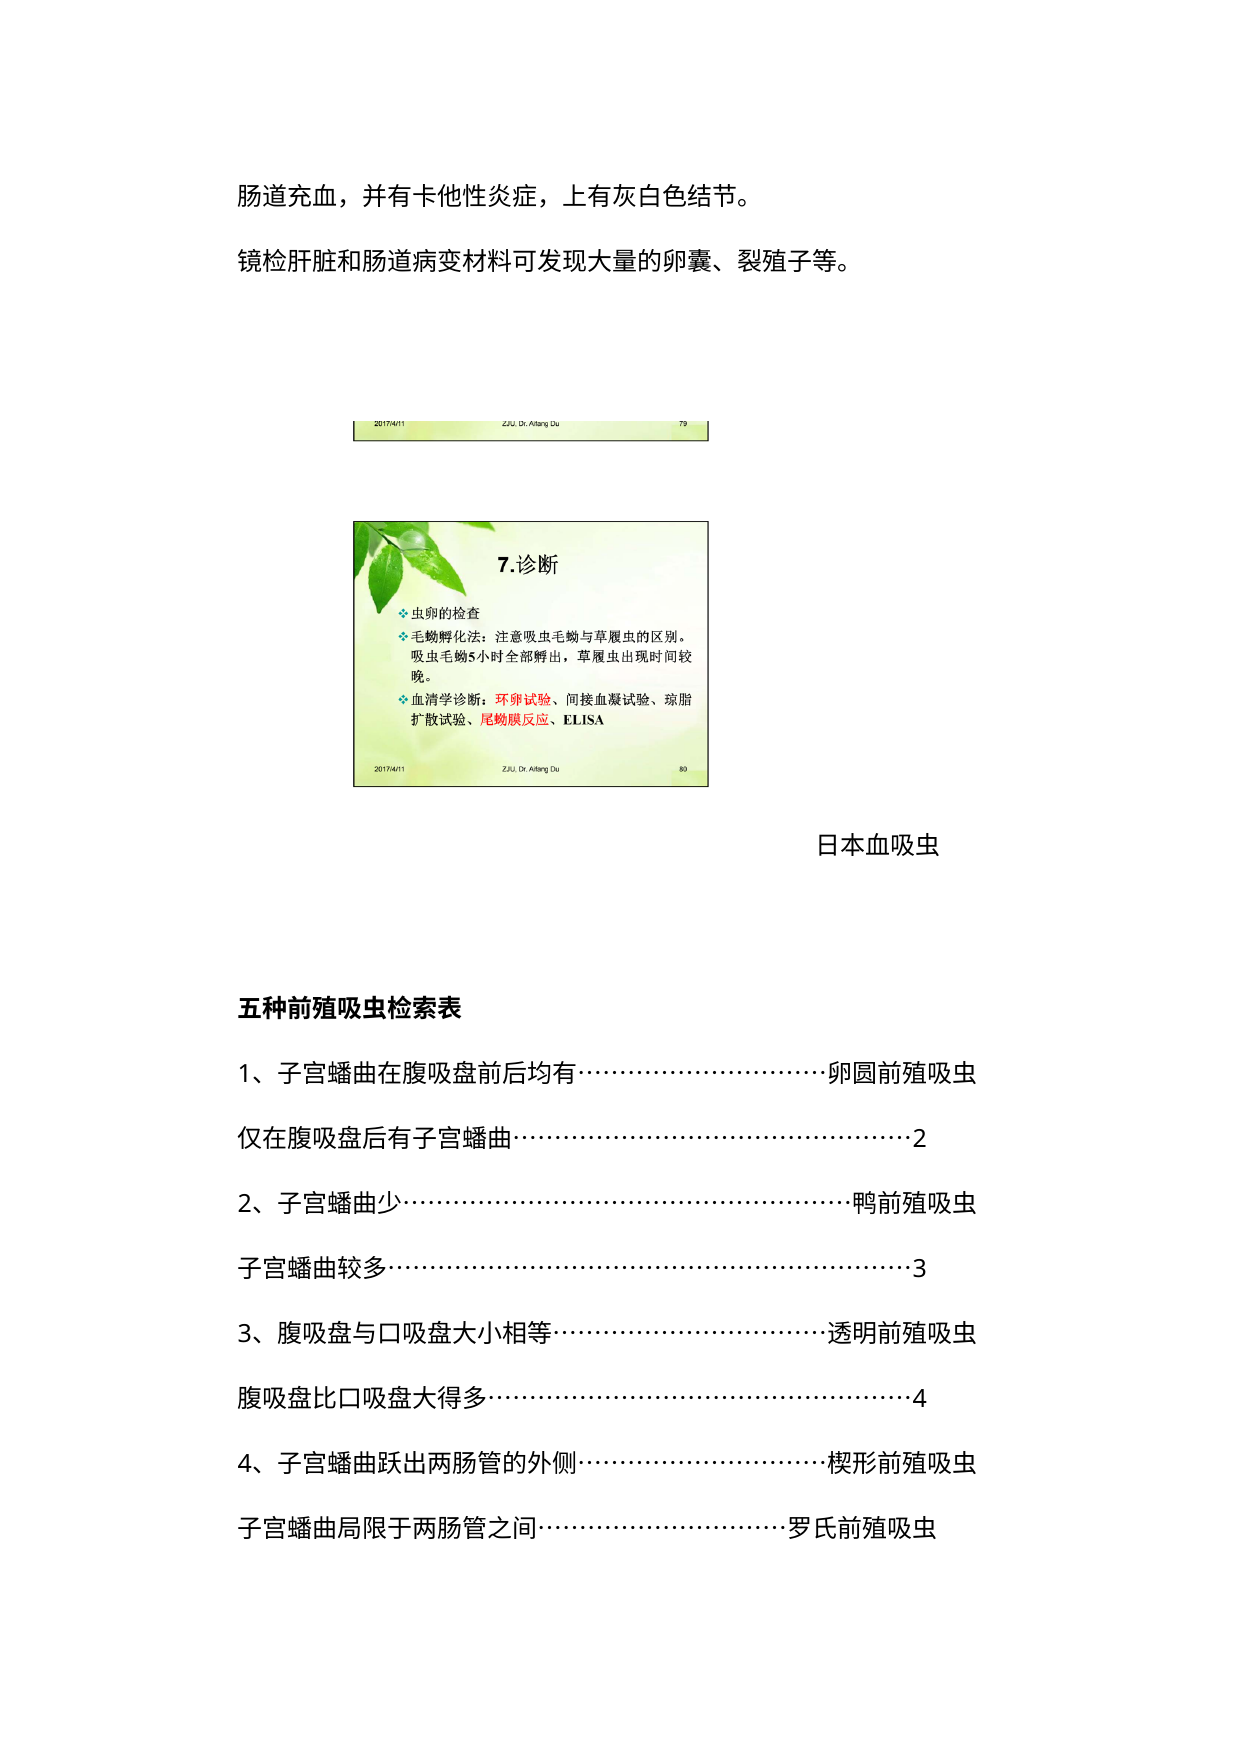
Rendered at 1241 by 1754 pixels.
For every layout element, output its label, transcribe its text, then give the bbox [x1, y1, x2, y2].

text 1、子宫蟠曲在腹吸盘前后均有…………………………卵圆前殖吸虫 [187, 1039, 1053, 1104]
text 腹吸盘比口吸盘大得多……………………………………………4 [187, 1364, 1053, 1429]
text 2、子宫蟠曲少………………………………………………鸭前殖吸虫 [187, 1169, 1053, 1234]
text 仅在腹吸盘后有子宫蟠曲…………………………………………2 [187, 1104, 1053, 1169]
text 肠道充血，并有卡他性炎症，上有灰白色结节。 [187, 162, 1053, 227]
text 镜检肝脏和肠道病变材料可发现大量的卵囊、裂殖子等。 [187, 227, 1053, 292]
text 3、腹吸盘与口吸盘大小相等……………………………透明前殖吸虫 [187, 1299, 1053, 1364]
text 子宫蟠曲较多………………………………………………………3 [187, 1234, 1053, 1299]
picture [237, 421, 816, 855]
text 子宫蟠曲局限于两肠管之间…………………………罗氏前殖吸虫 [187, 1494, 1053, 1559]
text 五种前殖吸虫检索表 [187, 974, 1053, 1039]
text 4、子宫蟠曲跃出两肠管的外侧…………………………楔形前殖吸虫 [187, 1429, 1053, 1494]
